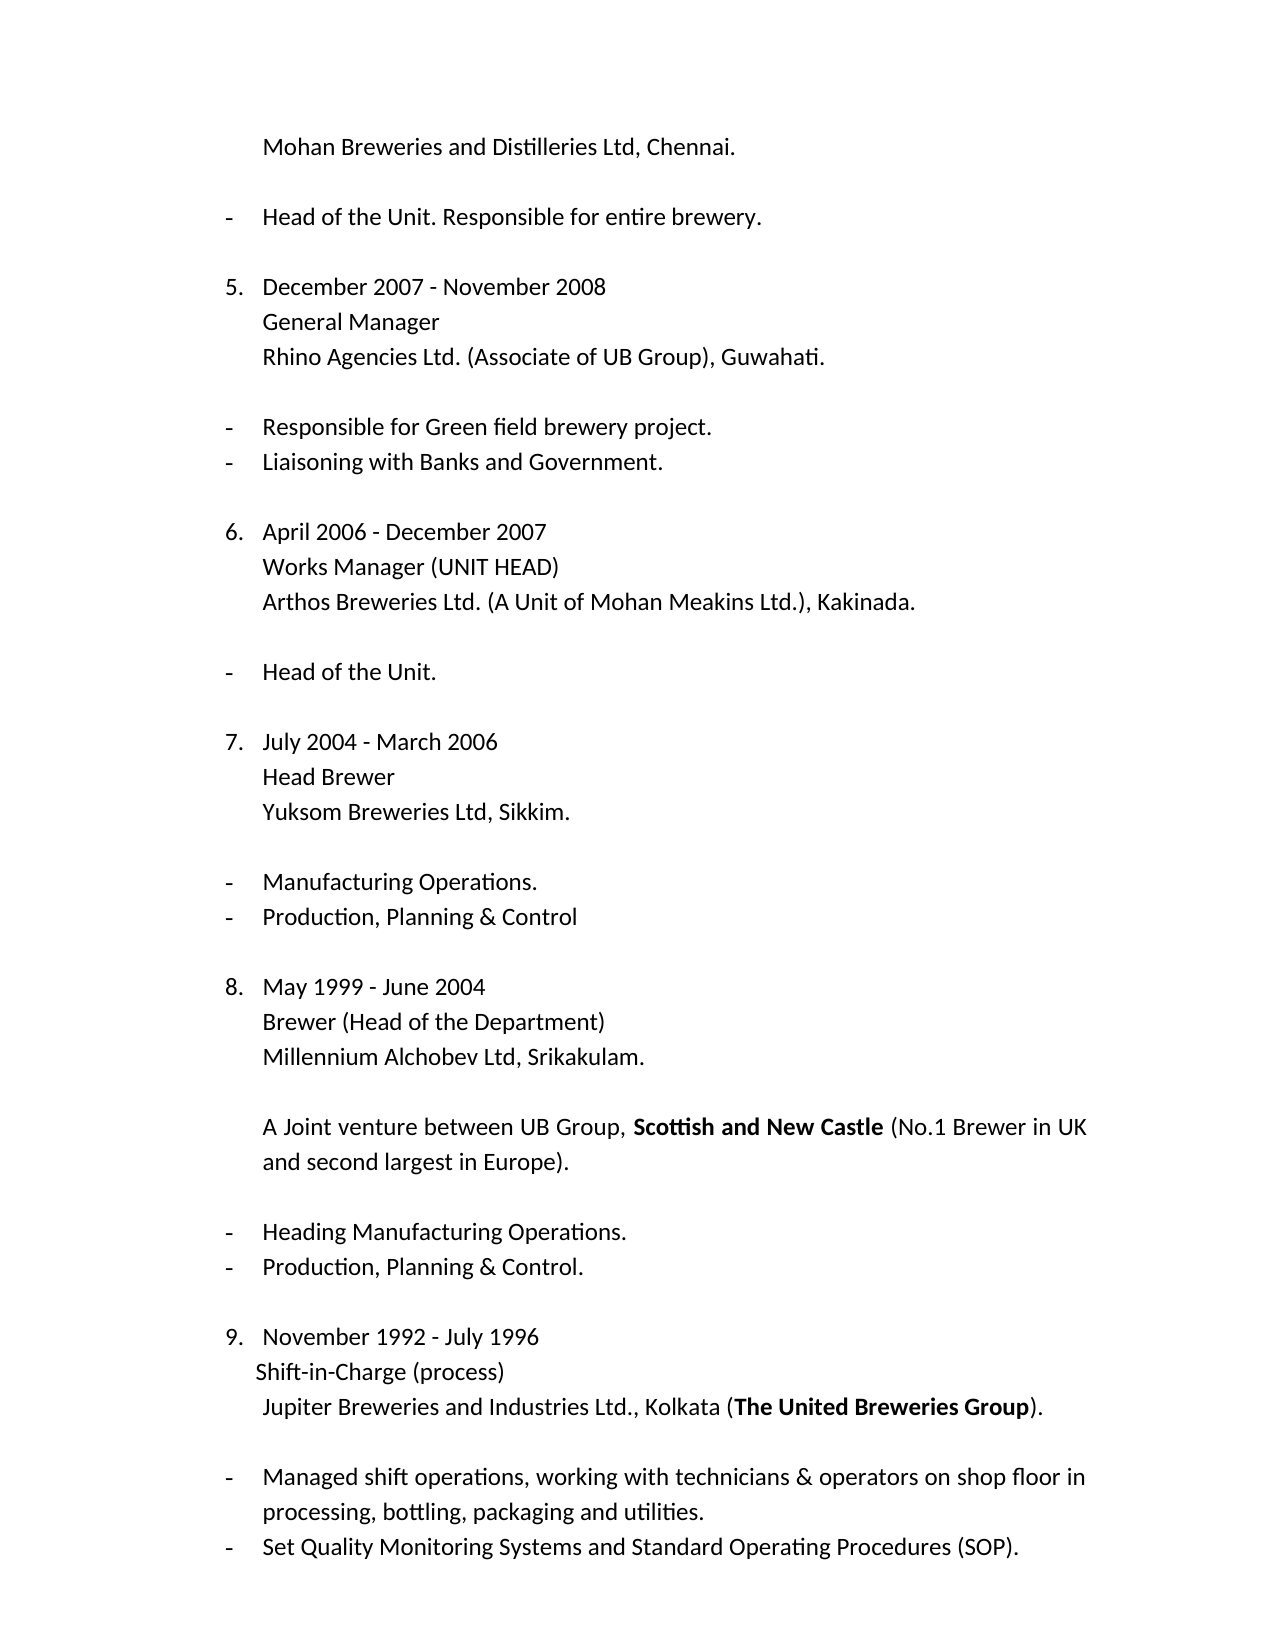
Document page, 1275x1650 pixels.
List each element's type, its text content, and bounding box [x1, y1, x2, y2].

list April 2006 - December 2007 [225, 516, 1087, 547]
text Head Brewer [187, 761, 1087, 792]
text General Manager [187, 306, 1087, 337]
text A Joint venture between UB Group, Scottish and New Castle (No.1 Brewer in UK and second largest in Europe). [262, 1111, 1087, 1177]
list Head of the Unit. Responsible for entire brewery. [225, 201, 1087, 232]
text Rhino Agencies Ltd. (Associate of UB Group), Guwahati. [187, 341, 1087, 372]
text Brewer (Head of the Department) [187, 1006, 1087, 1037]
list Production, Planning & Control [225, 901, 1087, 932]
list Production, Planning & Control. [225, 1251, 1087, 1282]
text Mohan Breweries and Distilleries Ltd, Chennai. [187, 131, 1087, 162]
text Shift-in-Charge (process) [187, 1356, 1087, 1387]
list Manufacturing Operations. [225, 866, 1087, 897]
list Head of the Unit. [225, 656, 1087, 687]
text Works Manager (UNIT HEAD) [187, 551, 1087, 582]
list July 2004 - March 2006 [225, 726, 1087, 757]
list Heading Manufacturing Operations. [225, 1216, 1087, 1247]
list Set Quality Monitoring Systems and Standard Operating Procedures (SOP). [225, 1531, 1087, 1562]
list May 1999 - June 2004 [225, 971, 1087, 1002]
text Yuksom Breweries Ltd, Sikkim. [187, 796, 1087, 827]
list November 1992 - July 1996 [225, 1321, 1087, 1352]
list December 2007 - November 2008 [225, 271, 1087, 302]
list Liaisoning with Banks and Government. [225, 446, 1087, 477]
text Millennium Alchobev Ltd, Srikakulam. [262, 1041, 1087, 1072]
text Jupiter Breweries and Industries Ltd., Kolkata (The United Breweries Group). [187, 1391, 1087, 1422]
text Arthos Breweries Ltd. (A Unit of Mohan Meakins Ltd.), Kakinada. [225, 586, 1087, 617]
list Managed shift operations, working with technicians & operators on shop floor in processing, bottling, packaging and utilities. [225, 1461, 1087, 1527]
list Responsible for Green field brewery project. [225, 411, 1087, 442]
